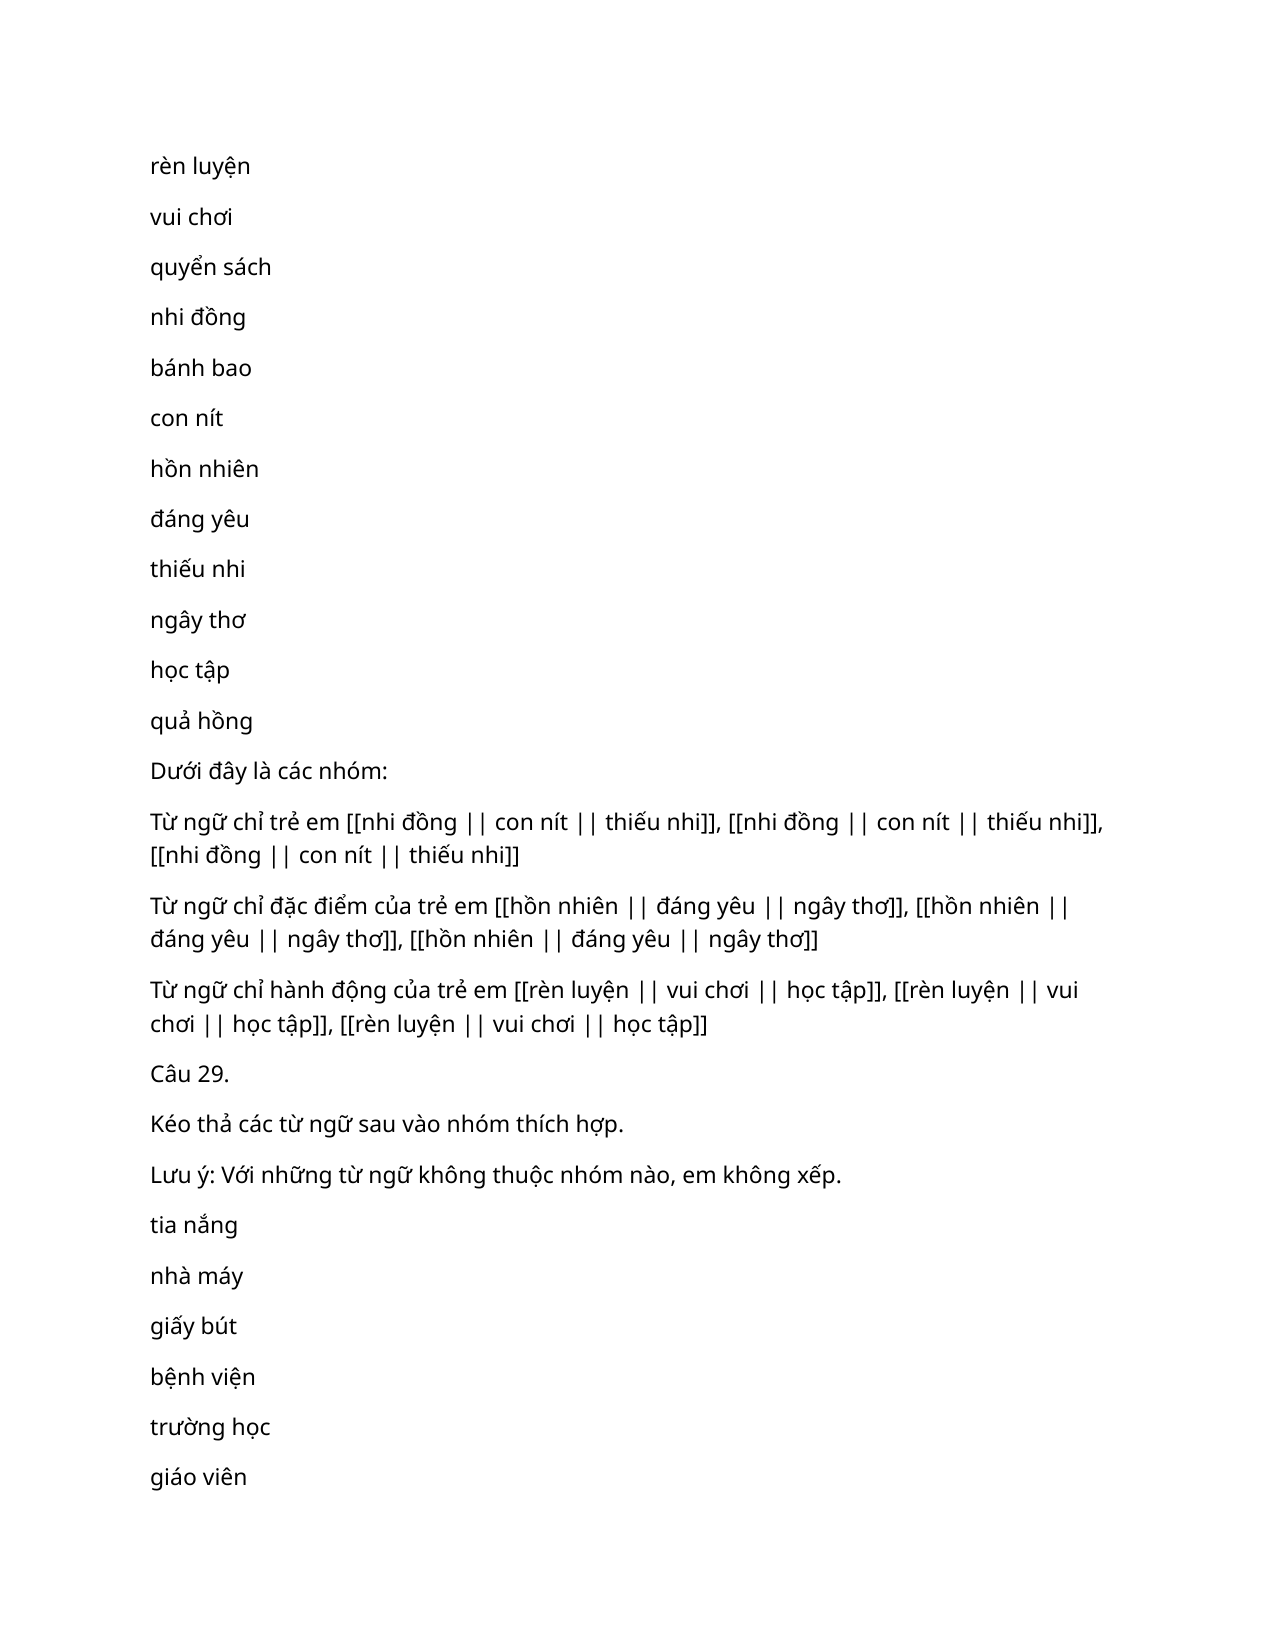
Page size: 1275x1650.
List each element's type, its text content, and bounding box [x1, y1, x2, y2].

text Dưới đây là các nhóm: [150, 755, 1125, 786]
text quyển sách [150, 251, 1125, 282]
text Câu 29. [150, 1058, 1125, 1089]
text nhi đồng [150, 301, 1125, 332]
text giấy bút [150, 1310, 1125, 1341]
text bệnh viện [150, 1360, 1125, 1392]
text Từ ngữ chỉ đặc điểm của trẻ em [[hồn nhiên || đáng yêu || ngây thơ]], [[hồn nhiên || đáng yêu || ngây thơ]], [[hồn nhiên || đáng yêu || ngây thơ]] [150, 889, 1125, 954]
text Lưu ý: Với những từ ngữ không thuộc nhóm nào, em không xếp. [150, 1159, 1125, 1190]
text bánh bao [150, 352, 1125, 383]
text quả hồng [150, 704, 1125, 736]
text trường học [150, 1411, 1125, 1442]
text thiếu nhi [150, 553, 1125, 584]
text ngây thơ [150, 604, 1125, 635]
text tia nắng [150, 1209, 1125, 1240]
text hồn nhiên [150, 452, 1125, 484]
text con nít [150, 402, 1125, 433]
text vui chơi [150, 200, 1125, 232]
text học tập [150, 654, 1125, 685]
text giáo viên [150, 1461, 1125, 1492]
text rèn luyện [150, 150, 1125, 181]
text Từ ngữ chỉ hành động của trẻ em [[rèn luyện || vui chơi || học tập]], [[rèn luyện || vui chơi || học tập]], [[rèn luyện || vui chơi || học tập]] [150, 974, 1125, 1039]
text Từ ngữ chỉ trẻ em [[nhi đồng || con nít || thiếu nhi]], [[nhi đồng || con nít || thiếu nhi]], [[nhi đồng || con nít || thiếu nhi]] [150, 805, 1125, 870]
text Kéo thả các từ ngữ sau vào nhóm thích hợp. [150, 1108, 1125, 1139]
text đáng yêu [150, 503, 1125, 534]
text nhà máy [150, 1259, 1125, 1291]
